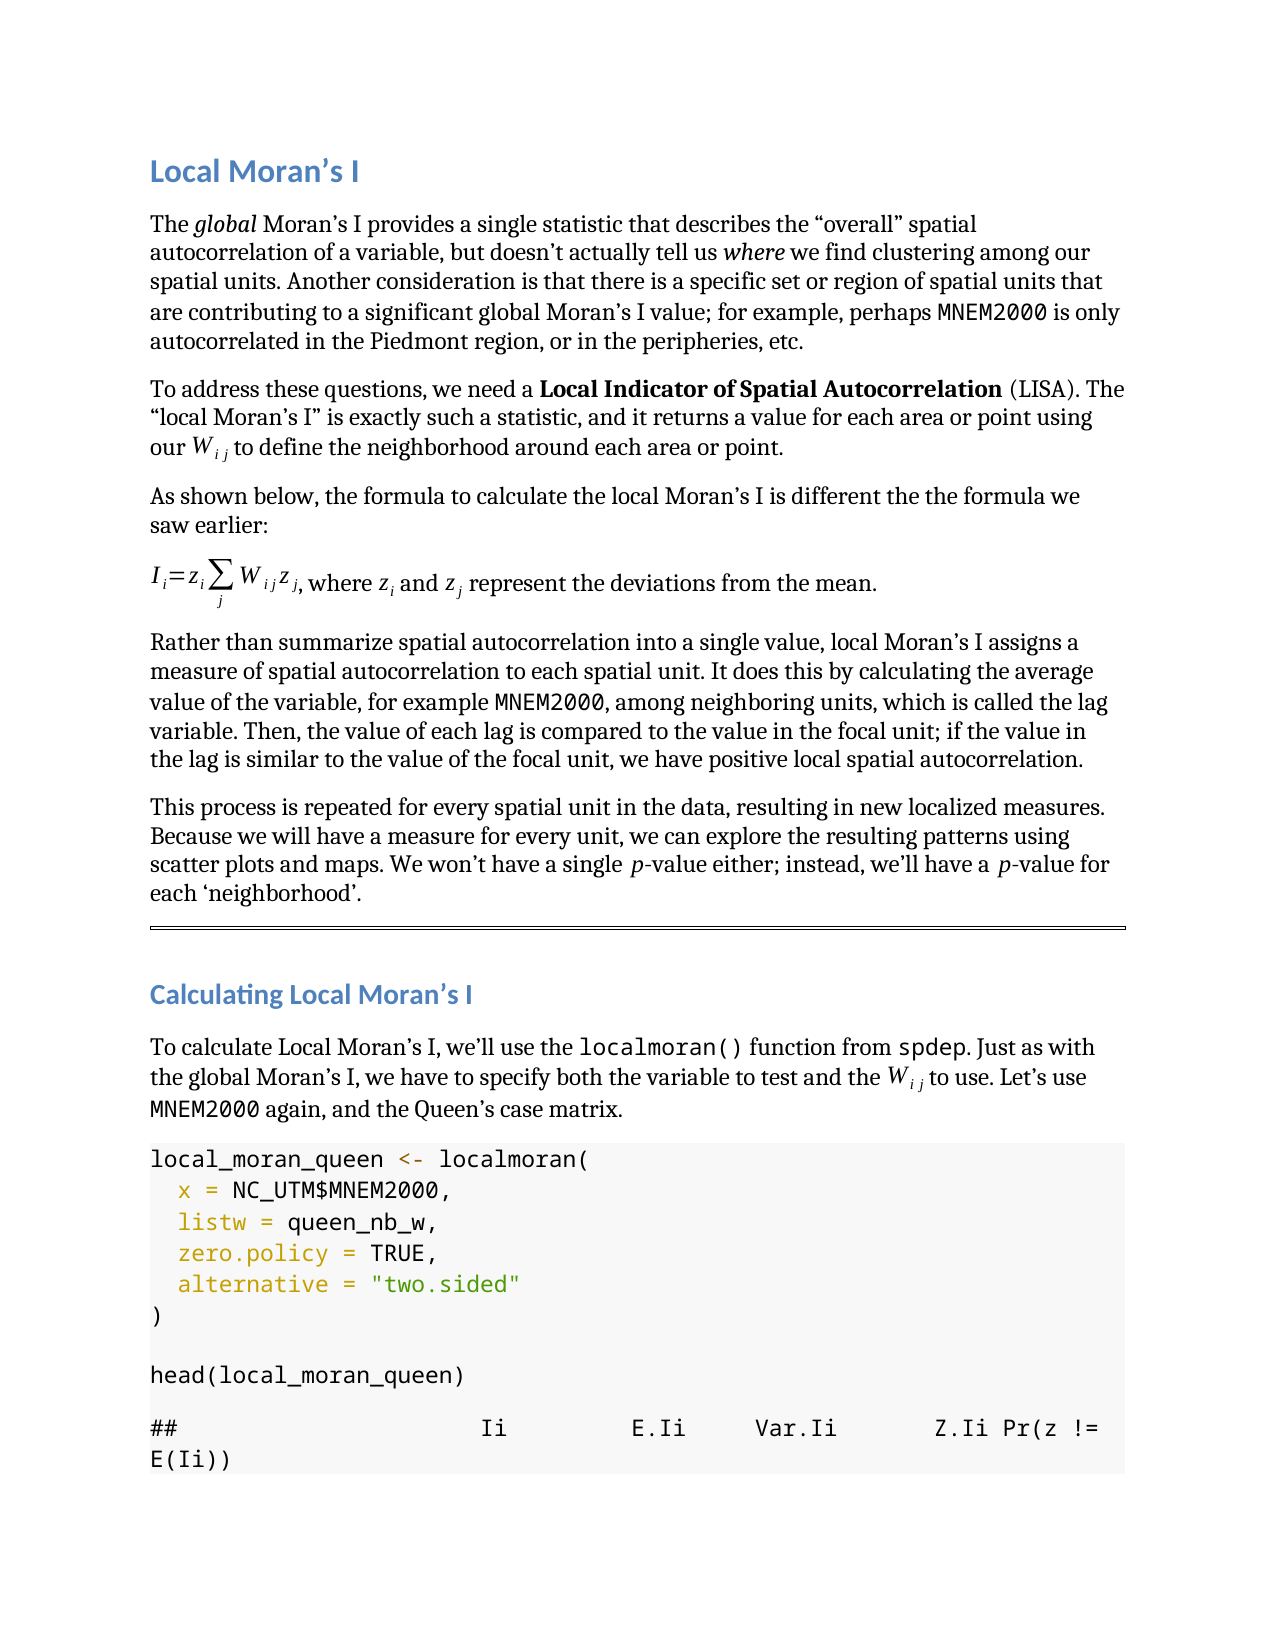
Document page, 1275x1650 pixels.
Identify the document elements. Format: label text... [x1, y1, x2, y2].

text The global Moran’s I provides a single statistic that describes the “overall” spatial autocorrelation of a variable, but doesn’t actually tell us where we find clustering among our spatial units. Another consideration is that there is a specific set or region of spatial units that are contributing to a significant global Moran’s I value; for example, perhaps MNEM2000 is only autocorrelated in the Piedmont region, or in the peripheries, etc. [150, 209, 1125, 356]
text This process is repeated for every spatial unit in the data, resulting in new localized measures. Because we will have a measure for every unit, we can explore the resulting patterns using scatter plots and maps. We won’t have a single -value either; instead, we’ll have a -value for each ‘neighborhood’. [150, 793, 1125, 908]
text local_moran_queen <- localmoran( x = NC_UTM$MNEM2000, listw = queen_nb_w, zero.policy = TRUE, alternative = "two.sided" ) head(local_moran_queen) [150, 1143, 1125, 1391]
text To calculate Local Moran’s I, we’ll use the localmoran() function from spdep. Just as with the global Moran’s I, we have to specify both the variable to test and the to use. Let’s use MNEM2000 again, and the Queen’s case matrix. [150, 1031, 1125, 1124]
text As shown below, the formula to calculate the local Moran’s I is different the the formula we saw earlier: [150, 482, 1125, 539]
text , where and represent the deviations from the mean. [150, 558, 1125, 609]
text Rather than summarize spatial autocorrelation into a single value, local Moran’s I assigns a measure of spatial autocorrelation to each spatial unit. It does this by calculating the average value of the variable, for example MNEM2000, among neighboring units, which is called the lag variable. Then, the value of each lag is compared to the value in the focal unit; if the value in the lag is similar to the value of the focal unit, we have positive local spatial autocorrelation. [150, 628, 1125, 774]
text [150, 1412, 1125, 1474]
subtitle Local Moran’s I [150, 150, 1125, 191]
text To address these questions, we need a Local Indicator of Spatial Autocorrelation (LISA). The “local Moran’s I” is exactly such a statistic, and it returns a value for each area or point using our to define the neighborhood around each area or point. [150, 374, 1125, 463]
subtitle Calculating Local Moran’s I [150, 976, 1125, 1012]
